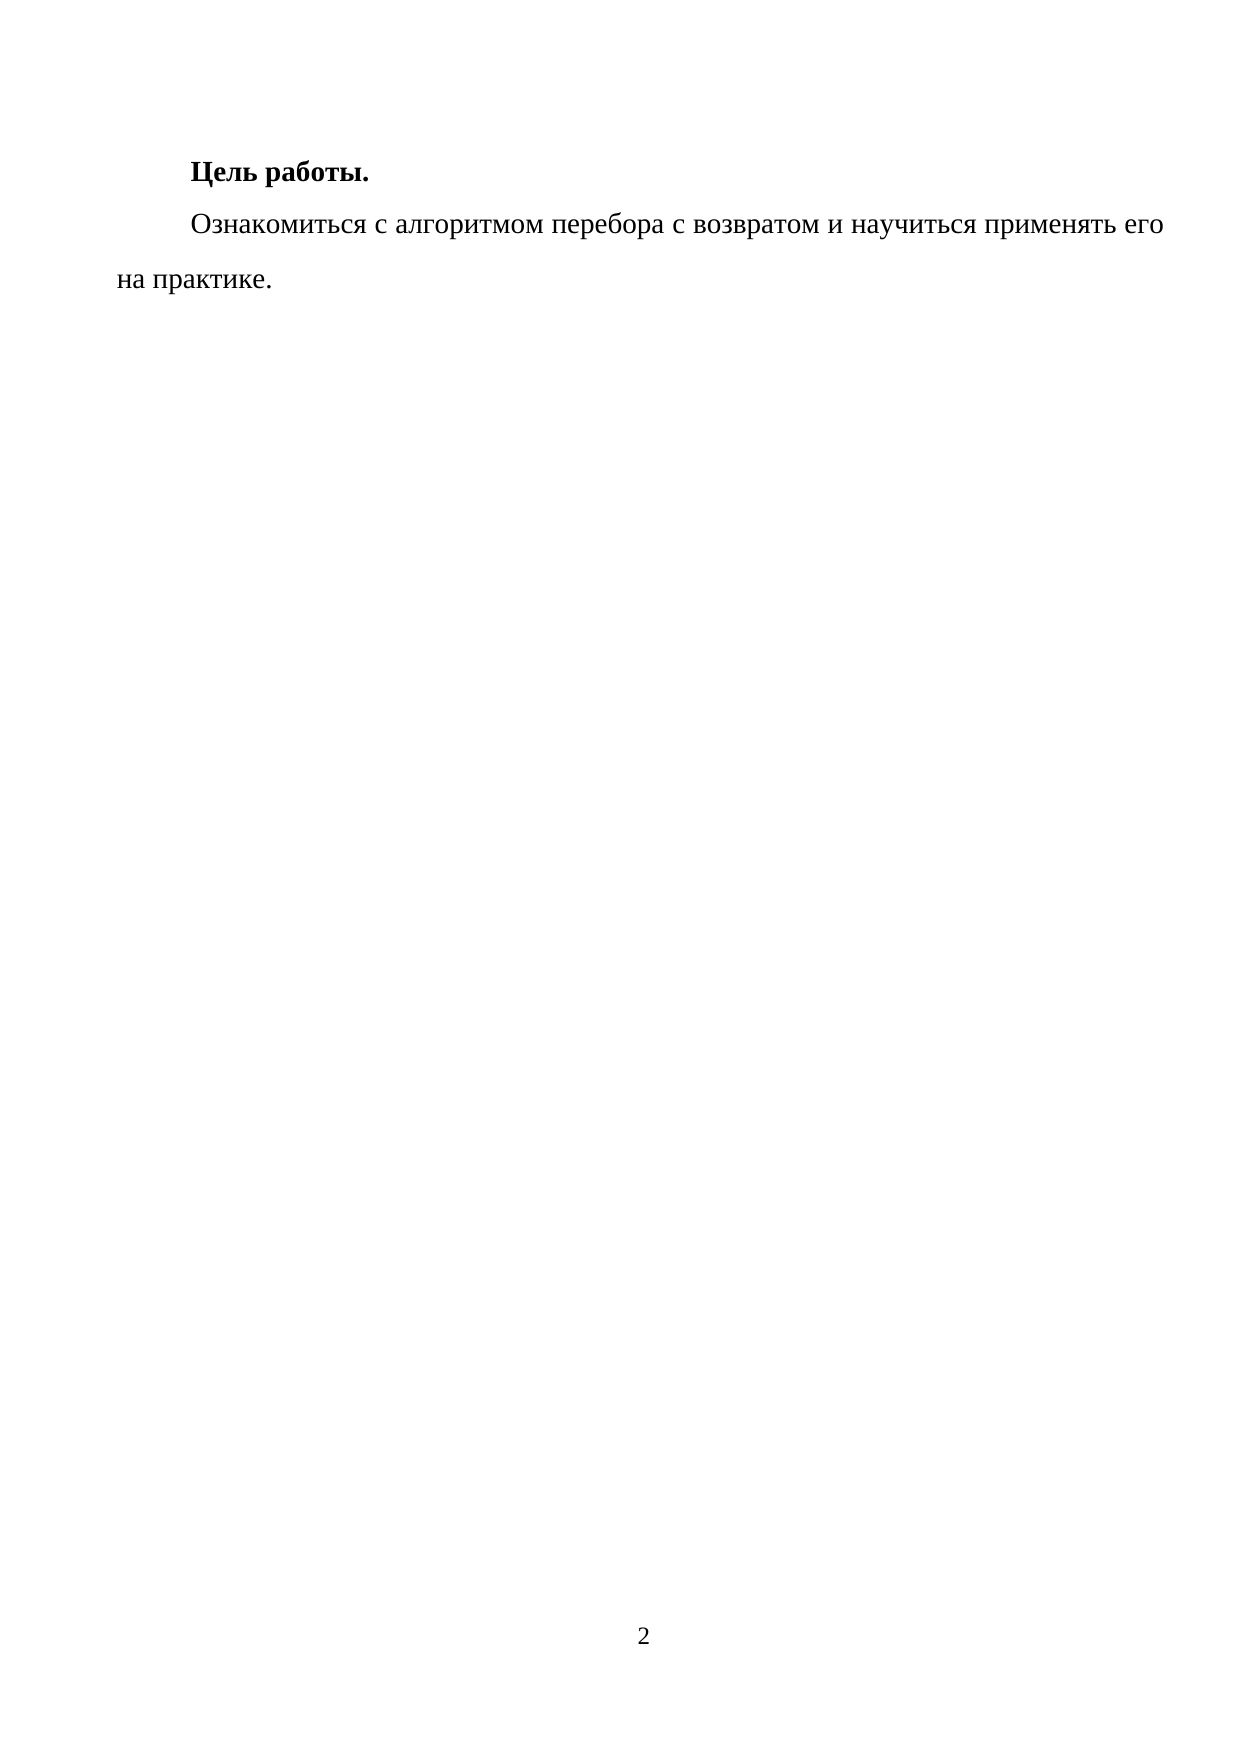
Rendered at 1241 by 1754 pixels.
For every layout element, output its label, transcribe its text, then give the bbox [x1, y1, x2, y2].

text Ознакомиться с алгоритмом перебора с возвратом и научиться применять его на практике. [117, 206, 1165, 295]
text Цель работы. [190, 154, 1169, 188]
